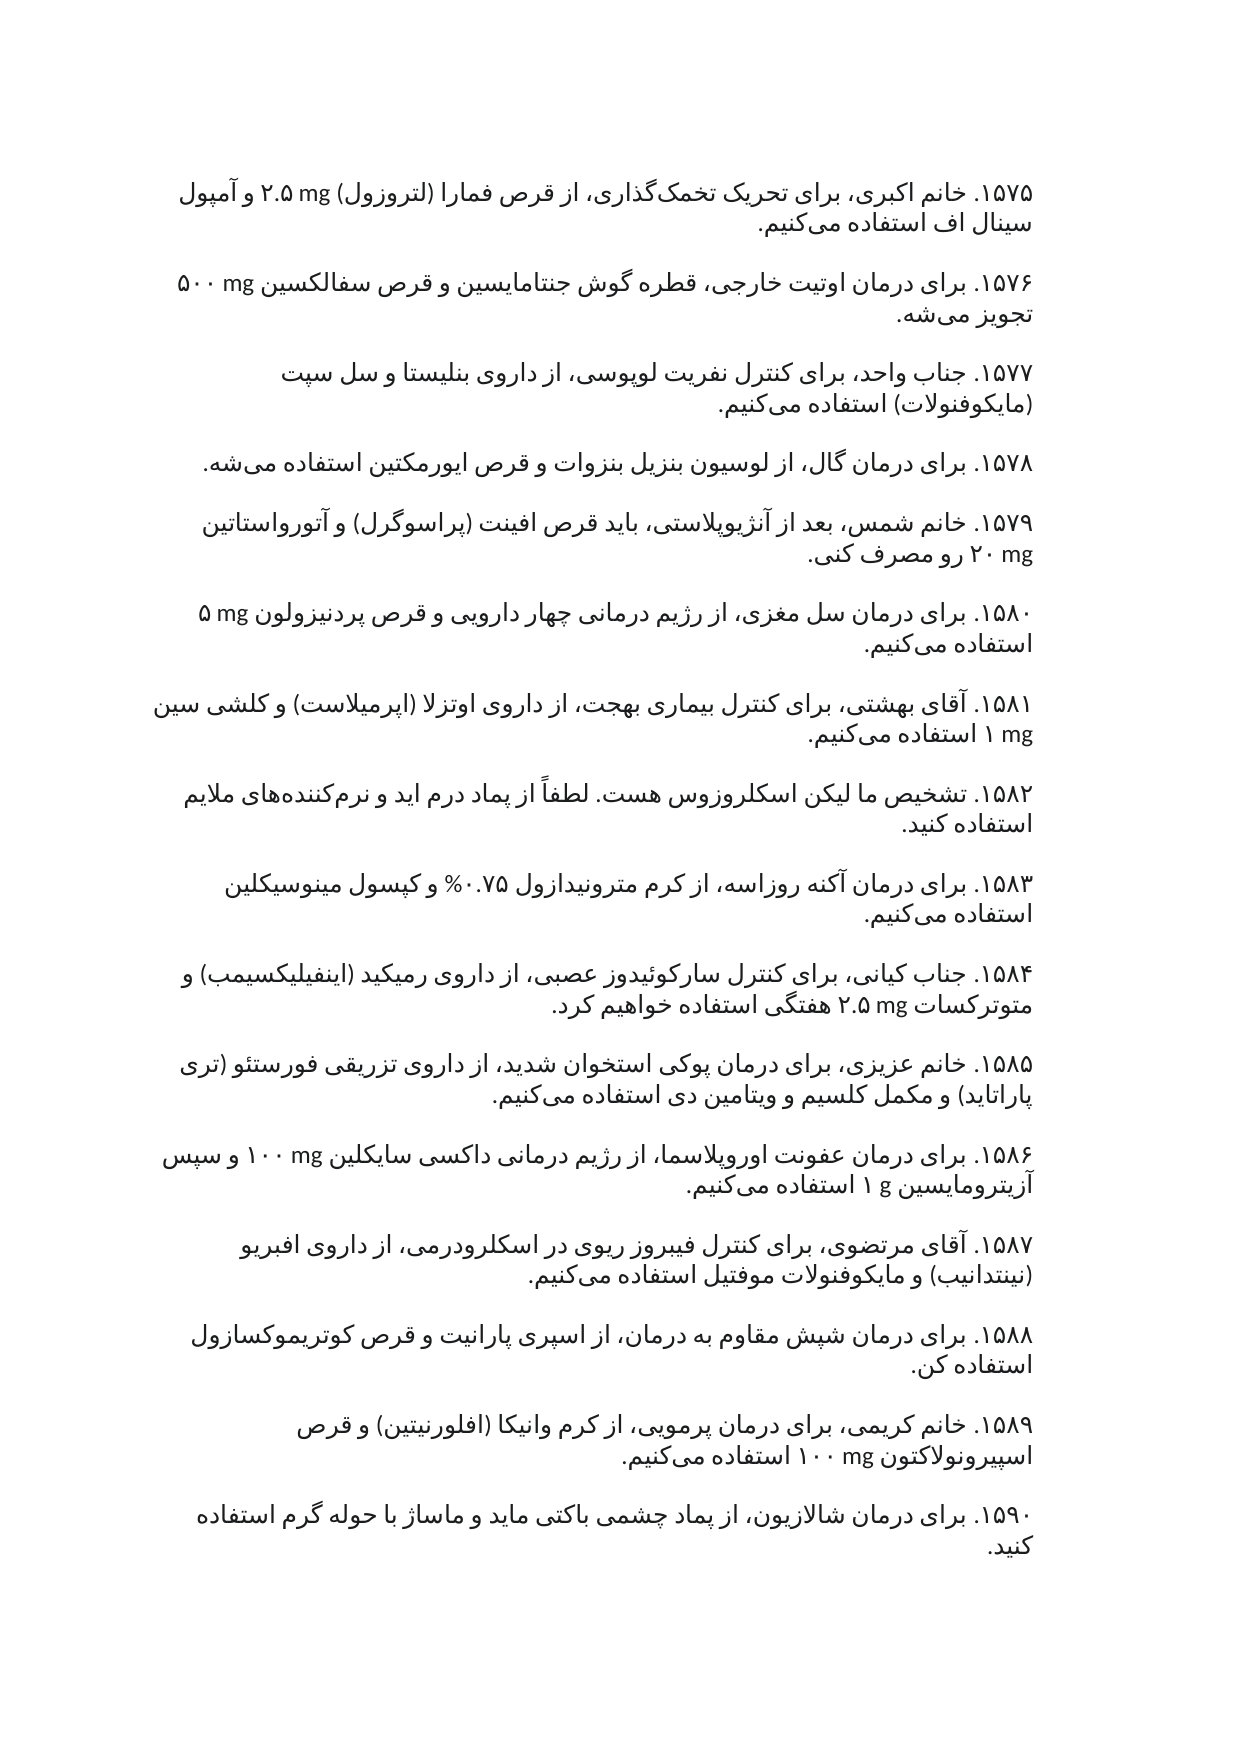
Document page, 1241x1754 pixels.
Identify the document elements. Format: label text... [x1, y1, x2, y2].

text ۱۵۸۶. برای درمان عفونت اوروپلاسما، از رژیم درمانی داکسی سایکلین ۱۰۰mg و سپس آزیترومایسین ۱g استفاده می‌کنیم. [147, 1139, 1033, 1200]
text ۱۵۷۶. برای درمان اوتیت خارجی، قطره گوش جنتامایسین و قرص سفالکسین ۵۰۰mg تجویز می‌شه. [147, 267, 1033, 328]
text ۱۵۷۹. خانم شمس، بعد از آنژیوپلاستی، باید قرص افینت (پراسوگرل) و آتورواستاتین ۲۰mg رو مصرف کنی. [147, 507, 1033, 568]
text ۱۵۷۷. جناب واحد، برای کنترل نفریت لوپوسی، از داروی بنلیستا و سل سپت (مایکوفنولات) استفاده می‌کنیم. [147, 357, 1033, 418]
text ۱۵۸۱. آقای بهشتی، برای کنترل بیماری بهجت، از داروی اوتزلا (اپرمیلاست) و کلشی سین ۱mg استفاده می‌کنیم. [147, 688, 1033, 749]
text ۱۵۸۰. برای درمان سل مغزی، از رژیم درمانی چهار دارویی و قرص پردنیزولون ۵mg استفاده می‌کنیم. [147, 597, 1033, 658]
text ۱۵۸۷. آقای مرتضوی، برای کنترل فیبروز ریوی در اسکلرودرمی، از داروی افبریو (نینتدانیب) و مایکوفنولات موفتیل استفاده می‌کنیم. [147, 1229, 1033, 1290]
text ۱۵۸۵. خانم عزیزی، برای درمان پوکی استخوان شدید، از داروی تزریقی فورستئو (تری پاراتاید) و مکمل کلسیم و ویتامین دی استفاده می‌کنیم. [147, 1048, 1033, 1109]
text ۱۵۹۰. برای درمان شالازیون، از پماد چشمی باکتی ماید و ماساژ با حوله گرم استفاده کنید. [147, 1499, 1033, 1561]
text ۱۵۸۸. برای درمان شپش مقاوم به درمان، از اسپری پارانیت و قرص کوتریموکسازول استفاده کن. [147, 1319, 1033, 1380]
text ۱۵۷۸. برای درمان گال، از لوسیون بنزیل بنزوات و قرص ایورمکتین استفاده می‌شه. [147, 448, 1033, 478]
text ۱۵۸۹. خانم کریمی، برای درمان پرمویی، از کرم وانیکا (افلورنیتین) و قرص اسپیرونولاکتون ۱۰۰mg استفاده می‌کنیم. [147, 1409, 1033, 1470]
text ۱۵۸۴. جناب کیانی، برای کنترل سارکوئیدوز عصبی، از داروی رمیکید (اینفیلیکسیمب) و متوترکسات ۲.۵mg هفتگی استفاده خواهیم کرد. [147, 958, 1033, 1019]
text ۱۵۸۳. برای درمان آکنه روزاسه، از کرم مترونیدازول ۰.۷۵% و کپسول مینوسیکلین استفاده می‌کنیم. [147, 868, 1033, 929]
text ۱۵۸۲. تشخیص ما لیکن اسکلروزوس هست. لطفاً از پماد درم اید و نرم‌کننده‌های ملایم استفاده کنید. [147, 778, 1033, 839]
text ۱۵۷۵. خانم اکبری، برای تحریک تخمک‌گذاری، از قرص فمارا (لتروزول) ۲.۵mg و آمپول سینال اف استفاده می‌کنیم. [147, 177, 1033, 238]
